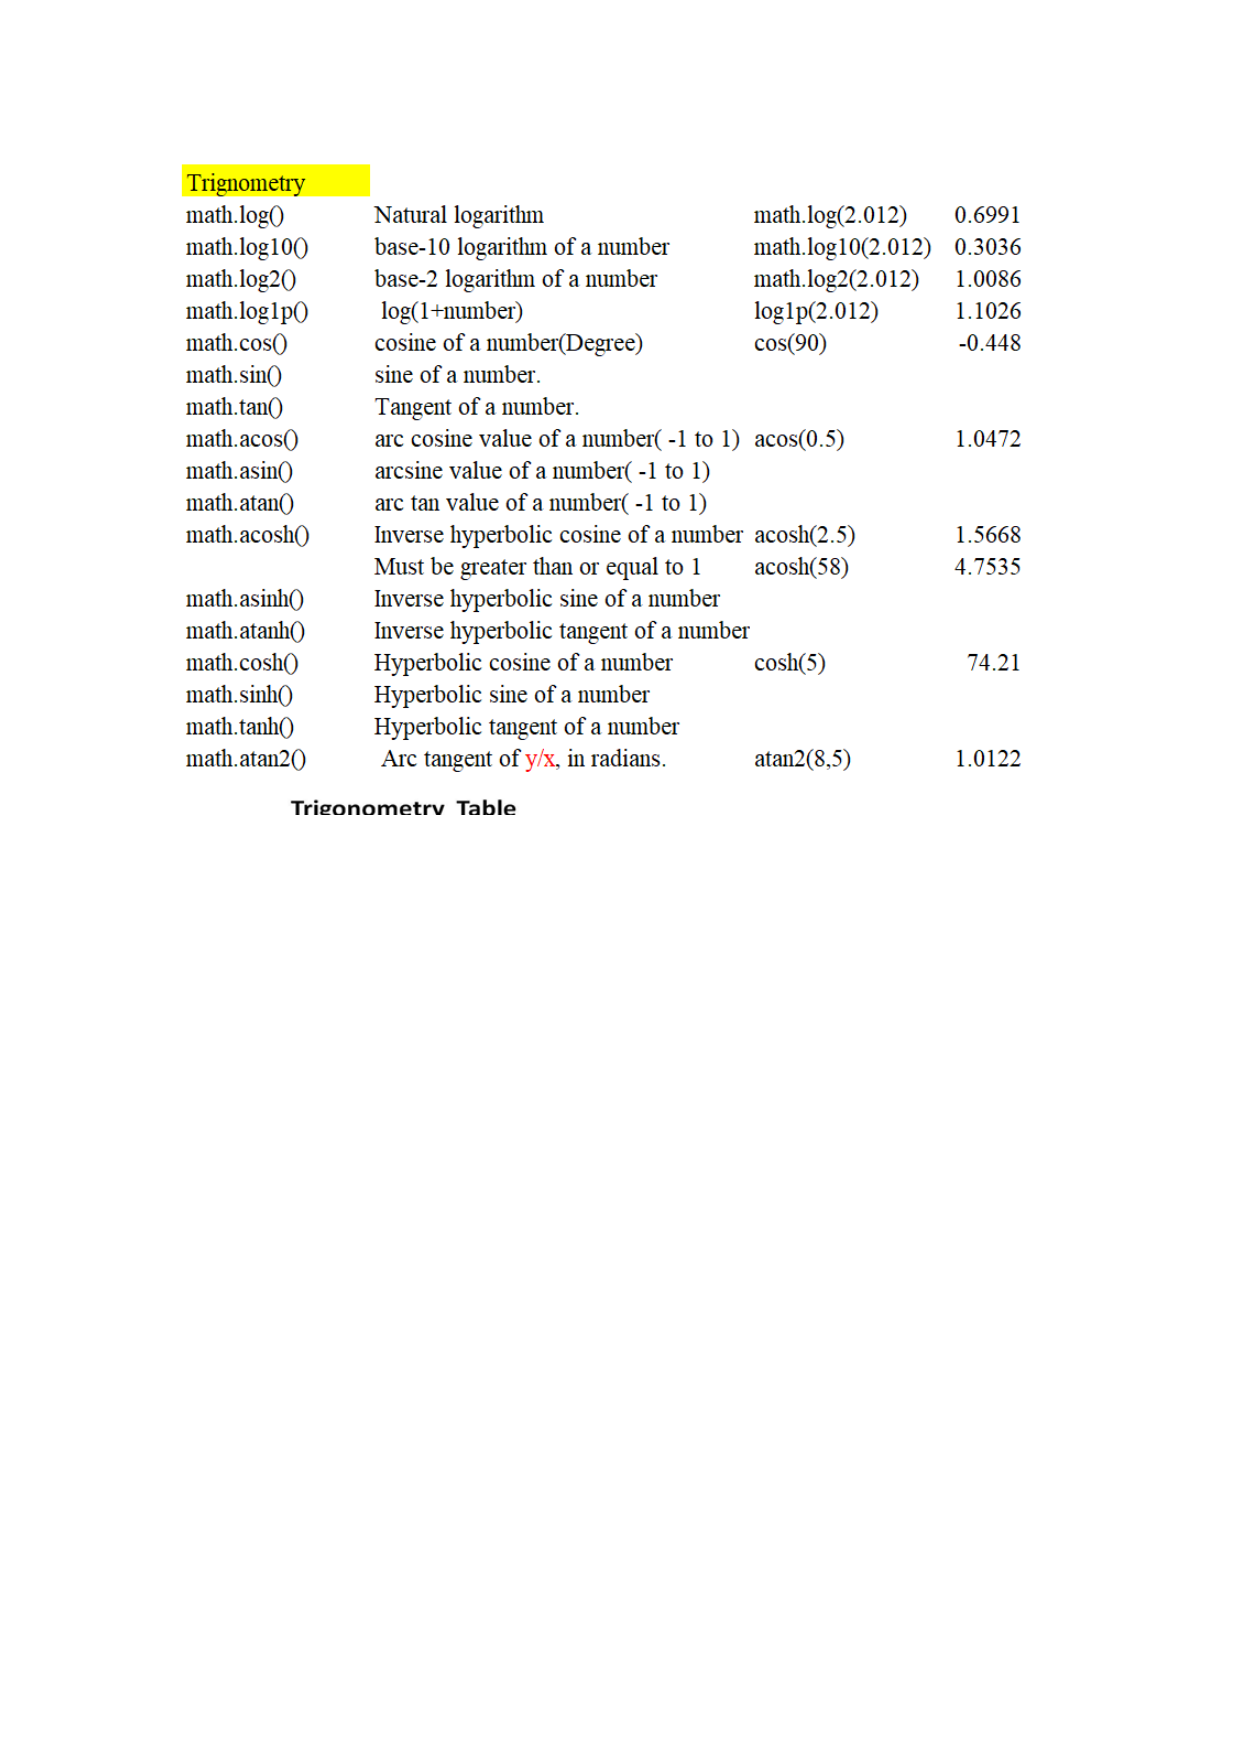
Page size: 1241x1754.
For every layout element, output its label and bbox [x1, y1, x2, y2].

picture [150, 150, 1091, 815]
